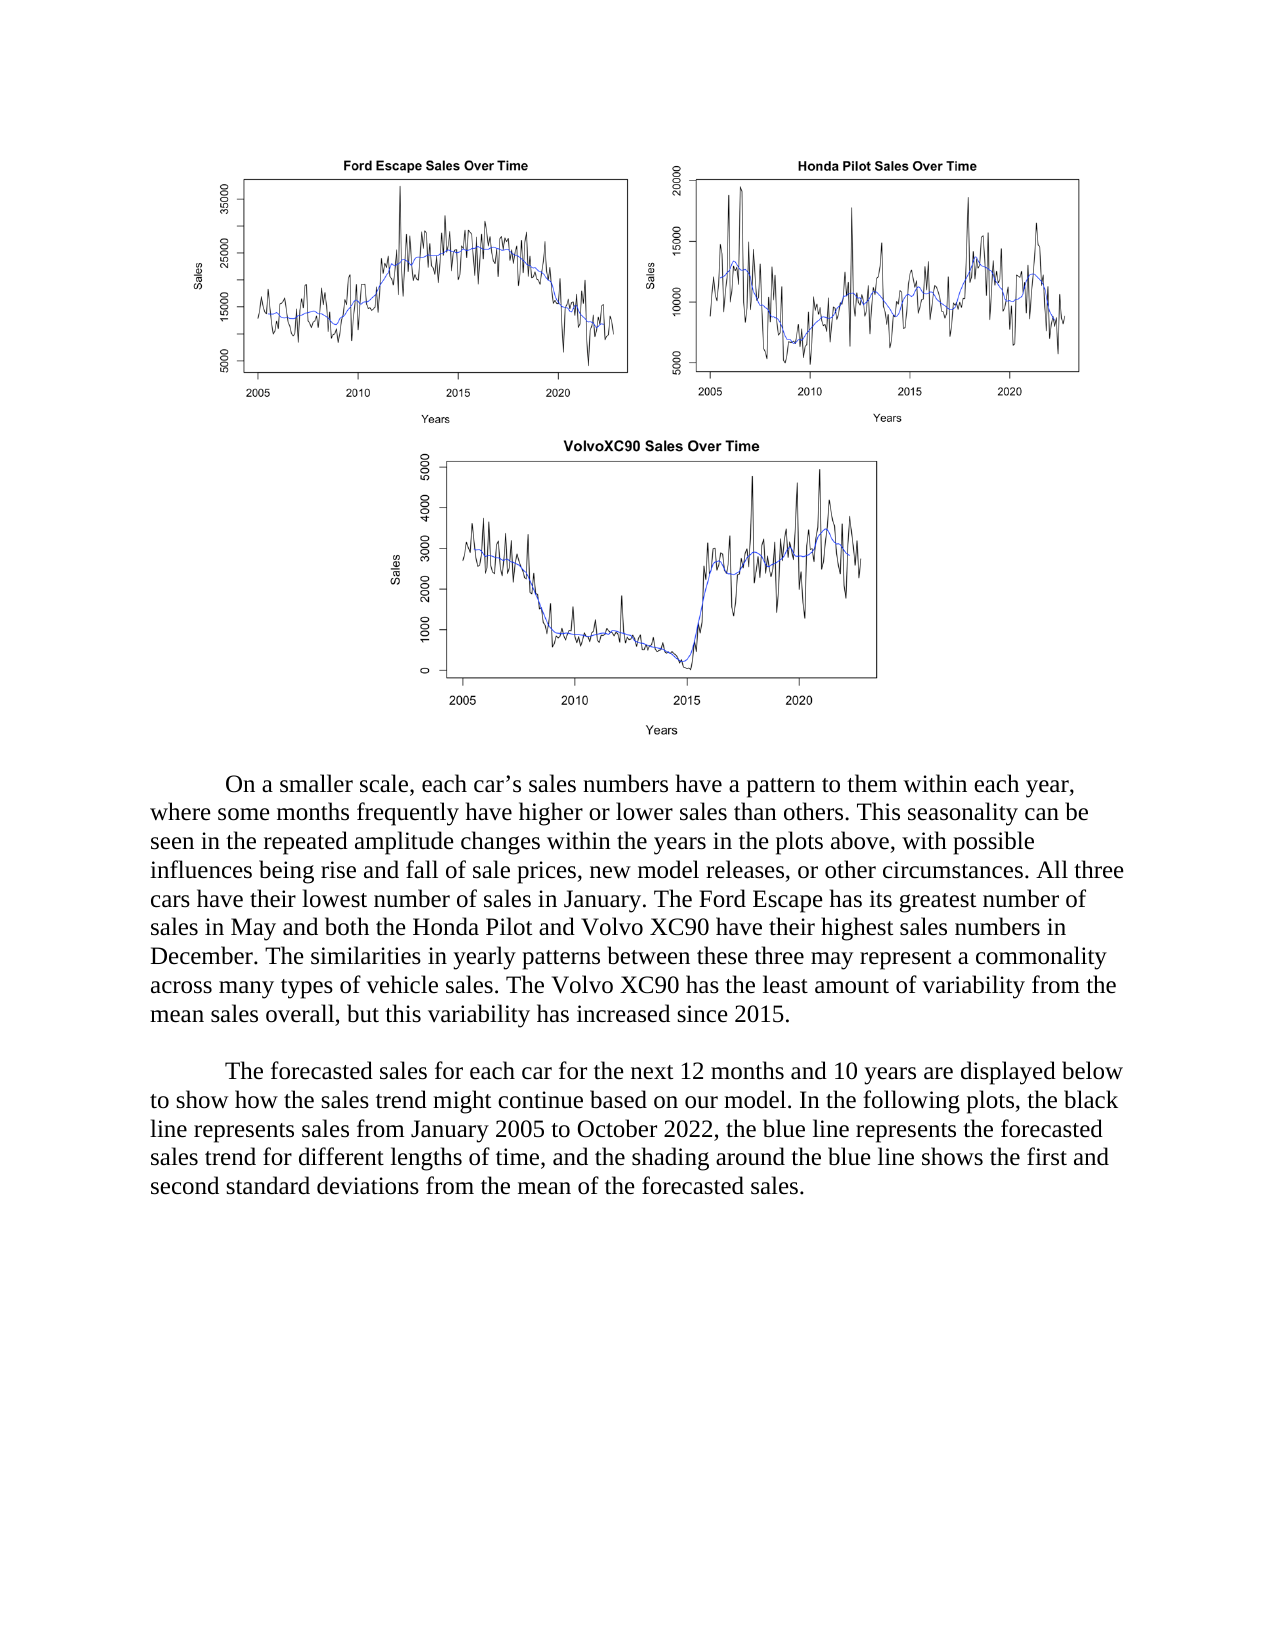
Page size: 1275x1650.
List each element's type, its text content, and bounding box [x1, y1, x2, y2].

text On a smaller scale, each car’s sales numbers have a pattern to them within each year, where some months frequently have higher or lower sales than others. This seasonality can be seen in the repeated amplitude changes within the years in the plots above, with possible influences being rise and fall of sale prices, new model releases, or other circumstances. All three cars have their lowest number of sales in January. The Ford Escape has its greatest number of sales in May and both the Honda Pilot and Volvo XC90 have their highest sales numbers in December. The similarities in yearly patterns between these three may represent a commonality across many types of vehicle sales. The Volvo XC90 has the least amount of variability from the mean sales overall, but this variability has increased since 2015. [150, 769, 1125, 1027]
picture [185, 150, 1090, 740]
text The forecasted sales for each car for the next 12 months and 10 years are displayed below to show how the sales trend might continue based on our model. In the following plots, the black line represents sales from January 2005 to October 2022, the blue line represents the forecasted sales trend for different lengths of time, and the shading around the blue line shows the first and second standard deviations from the mean of the forecasted sales. [150, 1056, 1125, 1200]
